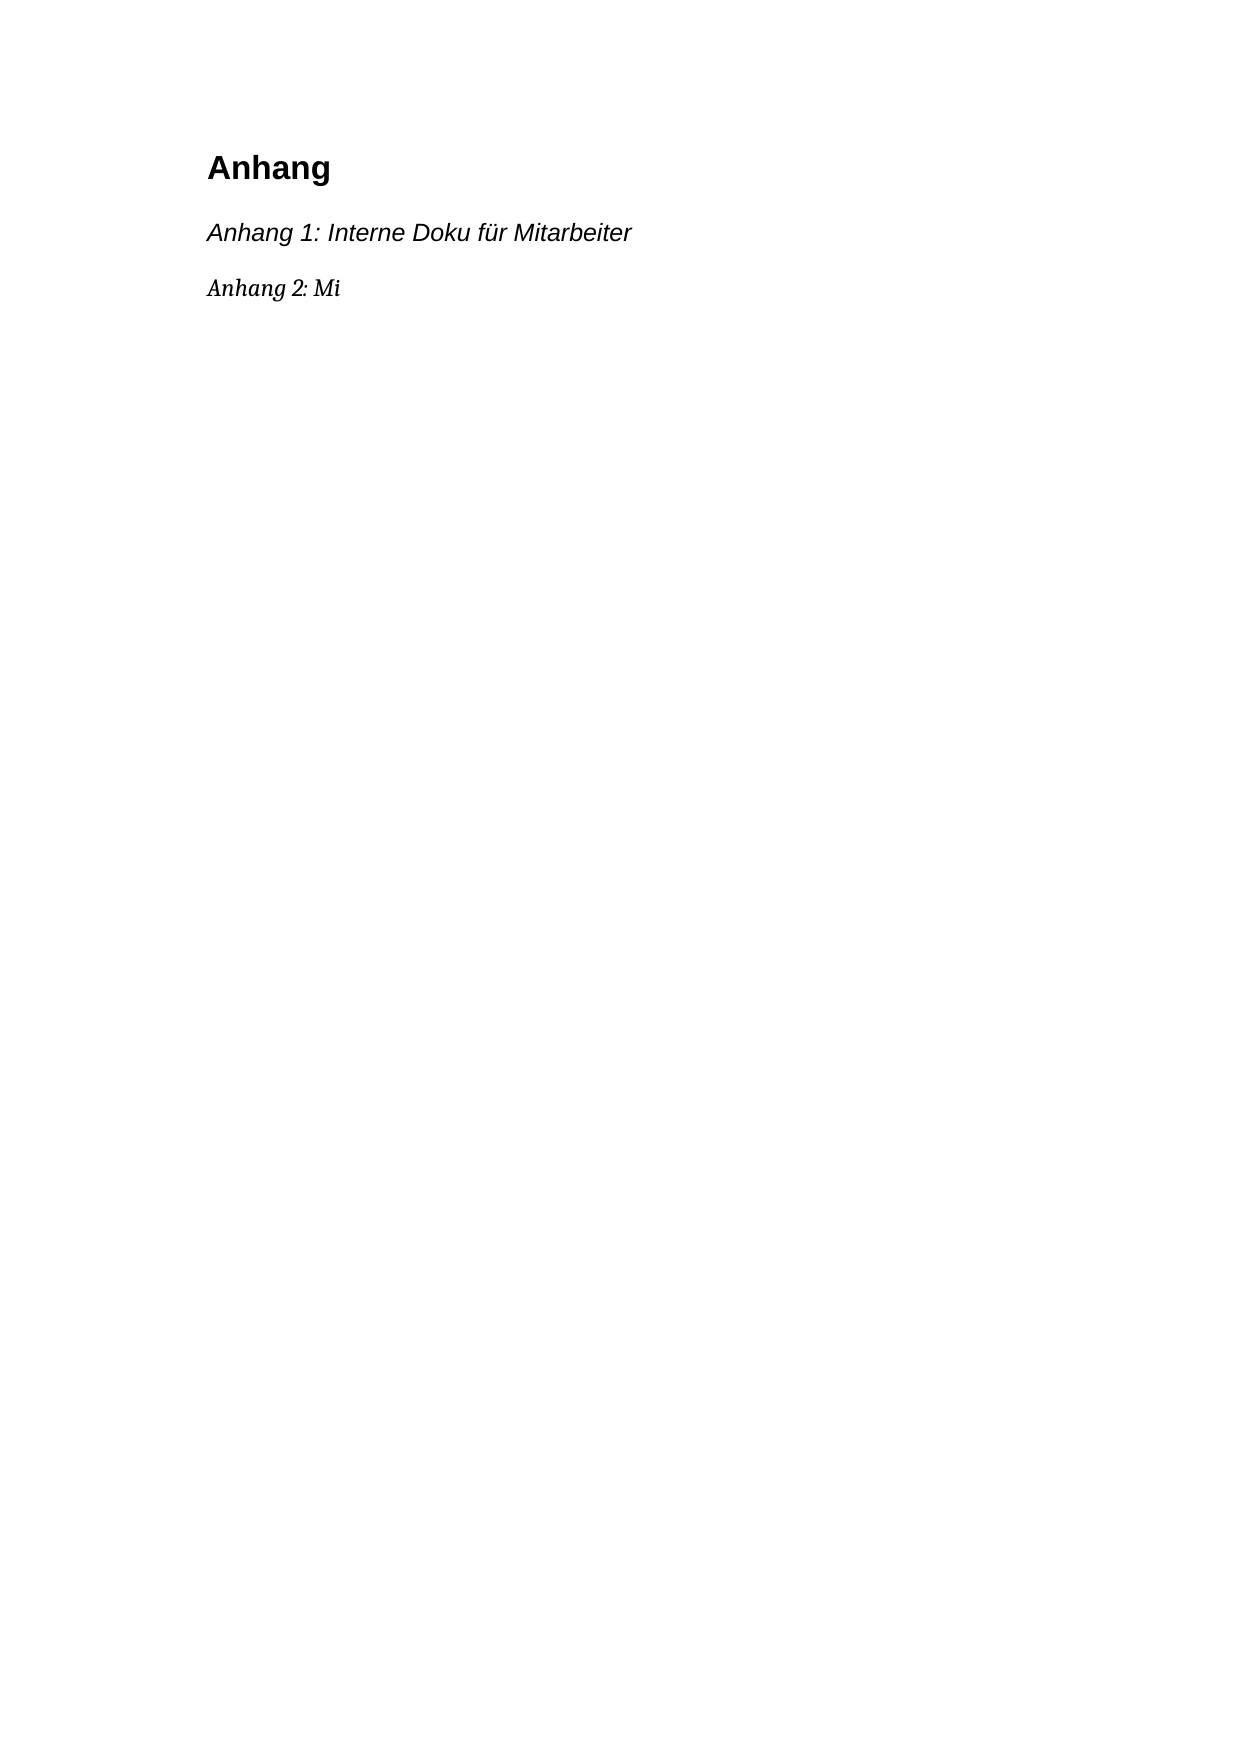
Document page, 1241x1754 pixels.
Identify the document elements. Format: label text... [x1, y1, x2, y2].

subtitle Anhang [207, 148, 1092, 186]
text Anhang 2: Mi [207, 273, 1092, 302]
text Anhang 1: Interne Doku für Mitarbeiter [207, 218, 1092, 247]
